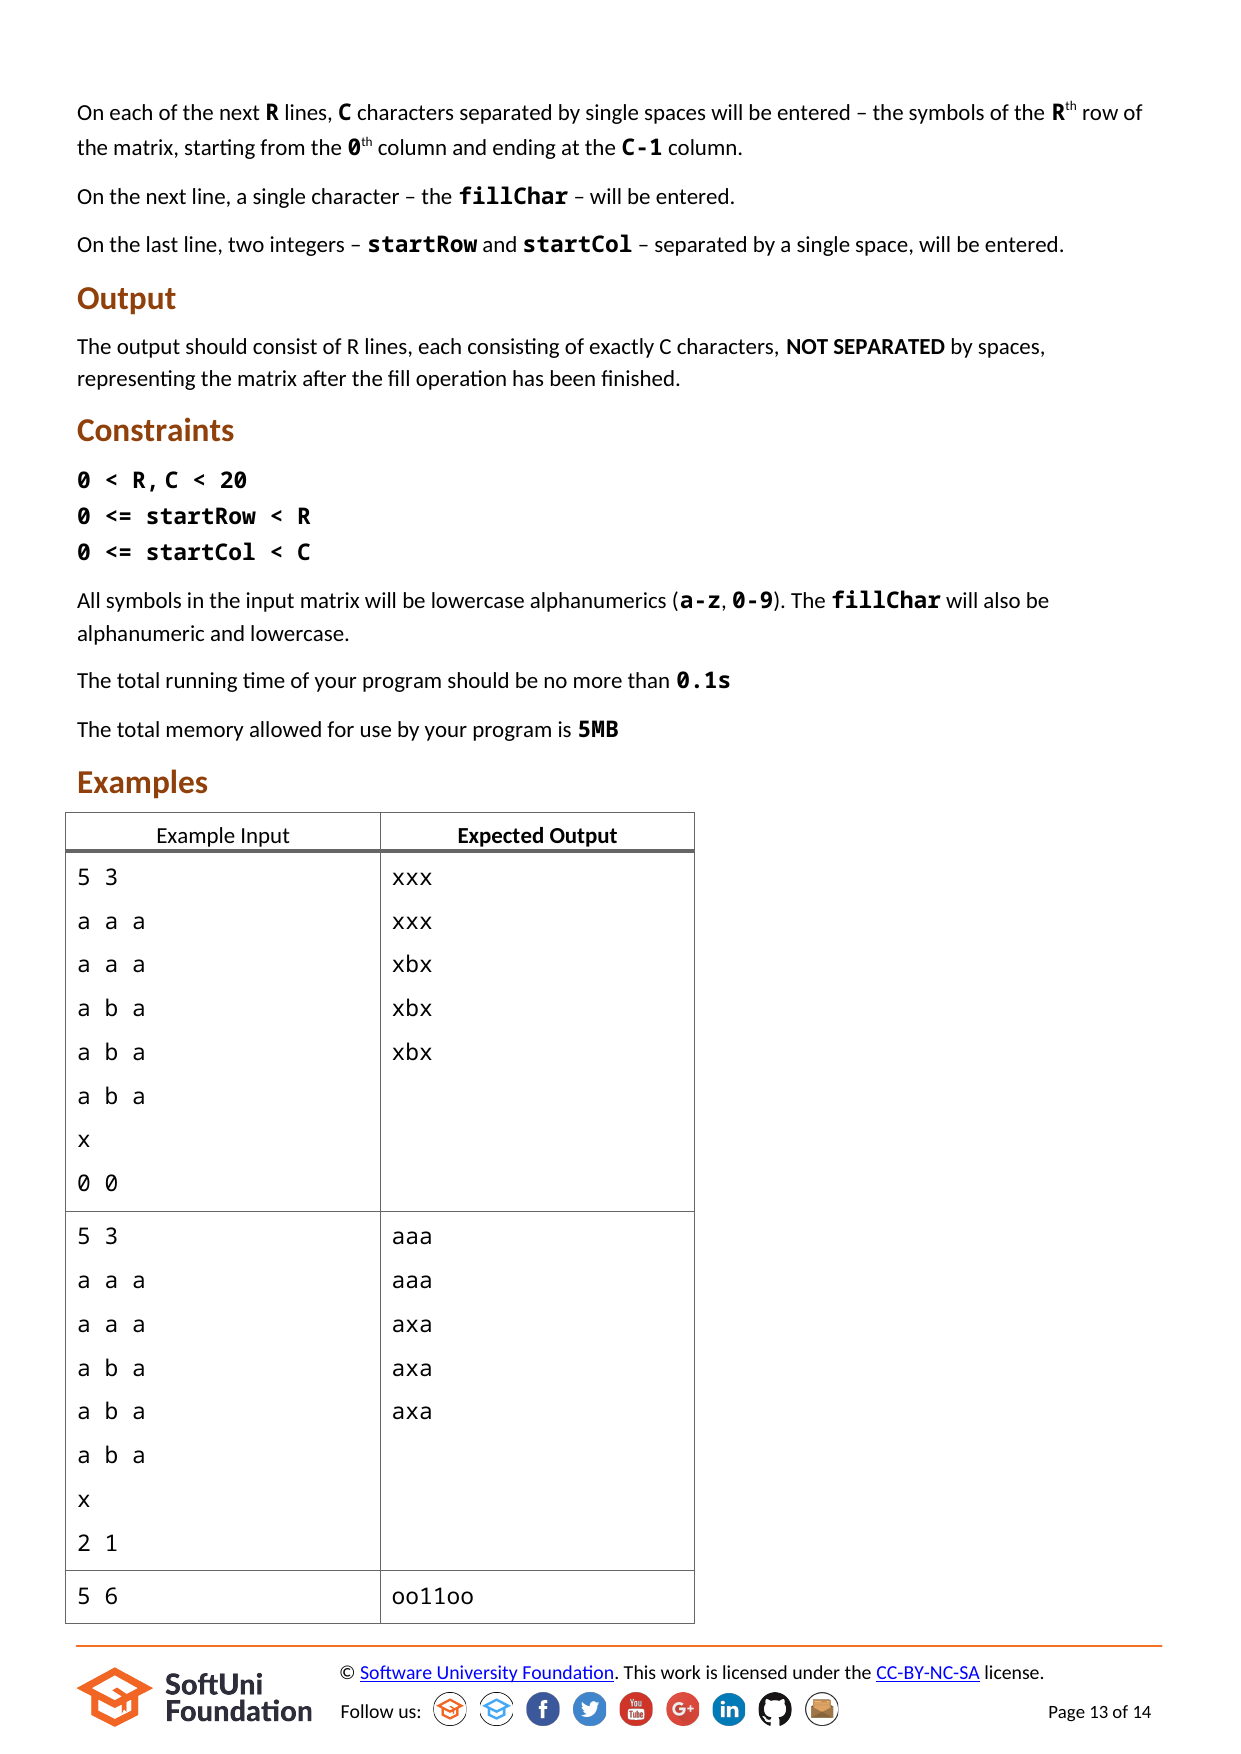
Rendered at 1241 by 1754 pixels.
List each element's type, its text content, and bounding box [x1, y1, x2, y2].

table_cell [66, 1571, 380, 1623]
text The output should consist of R lines, each consisting of exactly C characters, NOT SEPARATED by spaces, representing the matrix after the fill operation has been finished. [77, 332, 1163, 392]
text The total memory allowed for use by your program is 5MB [77, 713, 1163, 744]
picture [805, 1692, 839, 1726]
picture [433, 1692, 467, 1726]
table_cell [381, 1571, 694, 1623]
picture [480, 1692, 513, 1726]
table_cell 5 3 a a a a a a a b a a b a a b a x 2 1 [66, 1212, 380, 1570]
picture [736, 1693, 746, 1703]
text The total running time of your program should be no more than 0.1s [77, 664, 1163, 695]
picture [758, 1692, 792, 1726]
picture [619, 1692, 653, 1726]
table_cell xxx xxx xbx xbx xbx [381, 853, 694, 1211]
picture [76, 1667, 312, 1727]
picture [727, 1707, 738, 1717]
text On the next line, a single character – the fillChar – will be entered. [77, 180, 1163, 211]
table_header Example Input [66, 813, 380, 849]
text On each of the next R lines, C characters separated by single spaces will be entered – the symbols of the Rth row of the matrix, starting from the 0th column and ending at the C-1 column. [77, 95, 1163, 163]
table_cell 5 3 a a a a a a a b a a b a a b a x 0 0 [66, 853, 380, 1211]
table_cell aaa aaa axa axa axa [381, 1212, 694, 1570]
subtitle Output [77, 277, 1163, 317]
picture [736, 1716, 746, 1726]
table_header Expected Output [381, 813, 694, 849]
text All symbols in the input matrix will be lowercase alphanumerics (a-z, 0-9). The fillChar will also be alphanumeric and lowercase. [77, 584, 1163, 647]
picture [712, 1693, 722, 1703]
subtitle Constraints [77, 409, 1163, 449]
text On the last line, two integers – startRow and startCol – separated by a single space, will be entered. [77, 228, 1163, 259]
subtitle Examples [77, 761, 1163, 802]
text 0 < R, C < 20 0 <= startRow < R 0 <= startCol < C [77, 464, 1163, 567]
picture [573, 1692, 607, 1726]
picture [666, 1692, 700, 1726]
picture [712, 1716, 722, 1726]
picture [526, 1692, 560, 1726]
